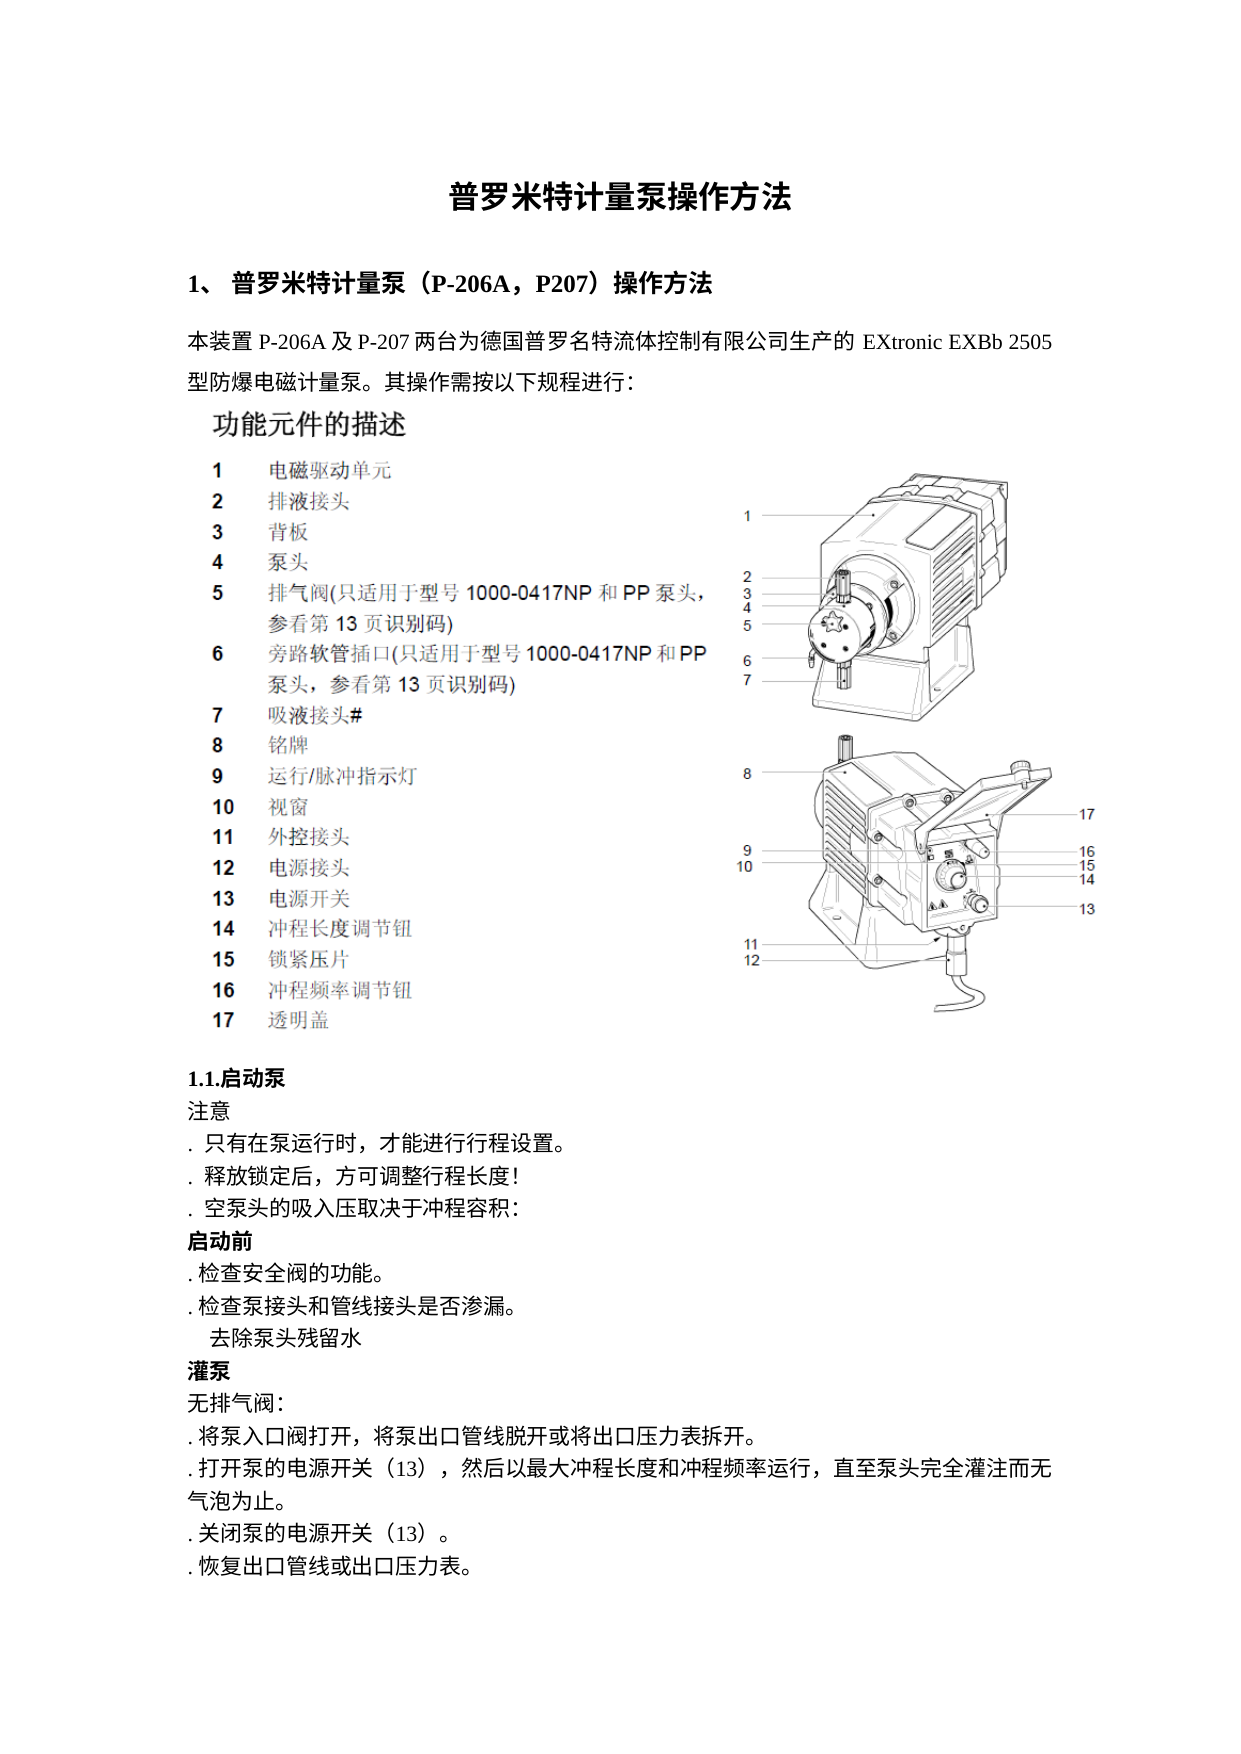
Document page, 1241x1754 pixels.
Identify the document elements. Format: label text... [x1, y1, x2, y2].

text 1.1.启动泵 [187, 1061, 1053, 1093]
text . 关闭泵的电源开关（13）。 [187, 1516, 1053, 1548]
list 普罗米特计量泵（P，P207）操作方法 [187, 249, 1053, 314]
text . 只有在泵运行时，才能进行行程设置。 [187, 1126, 1053, 1158]
text . 恢复出口管线或出口压力表。 [187, 1548, 1053, 1581]
text 注意 [187, 1093, 1053, 1126]
text . 检查泵接头和管线接头是否渗漏。 [187, 1288, 1053, 1321]
text . 将泵入口阀打开，将泵出口管线脱开或将出口压力表拆开。 [187, 1418, 1053, 1451]
text . 打开泵的电源开关（13），然后以最大冲程长度和冲程频率运行，直至泵头完全灌注而无气泡为止。 [187, 1451, 1053, 1516]
text 本装置P及P-207两台为德国普罗名特流体控制有限公司生产的EXtronic EXBb 2505型防爆电磁计量泵。其操作需按以下规程进行： [187, 324, 1053, 397]
text 灌泵 [187, 1353, 1053, 1386]
subtitle 普罗米特计量泵操作方法 [187, 162, 1053, 227]
text 无排气阀： [187, 1386, 1053, 1418]
text 去除泵头残留水 [187, 1321, 1053, 1353]
text 启动前 [187, 1223, 1053, 1256]
text . 空泵头的吸入压取决于冲程容积： [187, 1191, 1053, 1223]
text . 检查安全阀的功能。 [187, 1256, 1053, 1288]
text . 释放锁定后，方可调整行程长度！ [187, 1158, 1053, 1191]
